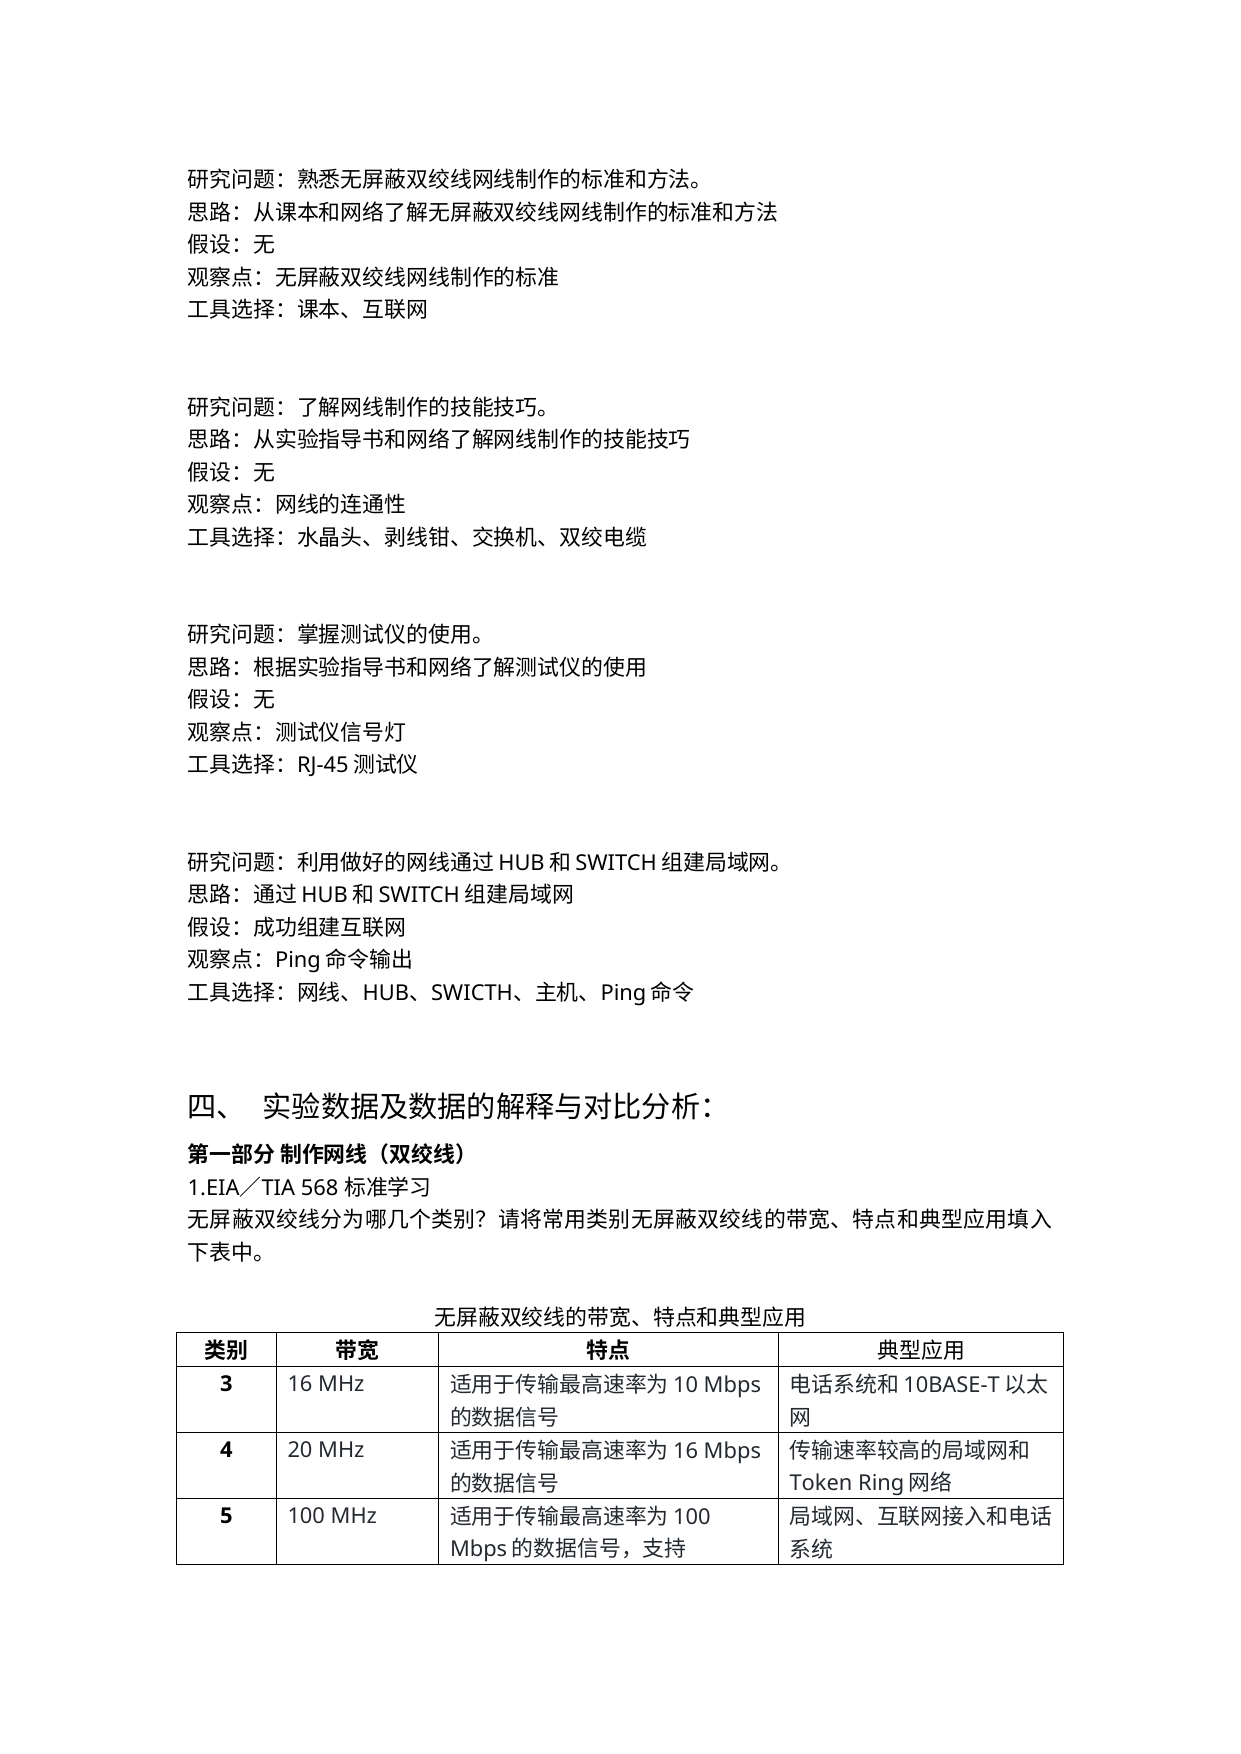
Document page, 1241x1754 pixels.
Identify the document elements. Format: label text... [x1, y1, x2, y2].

text 假设：无 [187, 454, 1053, 487]
table_cell 100 MHz [277, 1499, 438, 1564]
text 工具选择：水晶头、剥线钳、交换机、双绞电缆 [187, 519, 1053, 552]
text 无屏蔽双绞线的带宽、特点和典型应用 [187, 1299, 1053, 1332]
text 工具选择：课本、互联网 [187, 292, 1053, 324]
text 假设：无 [187, 682, 1053, 714]
text 思路：根据实验指导书和网络了解测试仪的使用 [187, 649, 1053, 682]
text 假设：无 [187, 227, 1053, 259]
table_cell 局域网、互联网接入和电话系统 [779, 1499, 1063, 1564]
list 实验数据及数据的解释与对比分析： [187, 1072, 1053, 1137]
text 思路：从课本和网络了解无屏蔽双绞线网线制作的标准和方法 [187, 194, 1053, 227]
table_cell 电话系统和10BASE-T以太网 [779, 1367, 1063, 1432]
table_header 特点 [439, 1333, 778, 1366]
table_cell 16 MHz [277, 1367, 438, 1432]
table_cell 4 [177, 1433, 276, 1498]
text 工具选择：RJ-45测试仪 [187, 747, 1053, 779]
table_cell 5 [177, 1499, 276, 1564]
table_header 带宽 [277, 1333, 438, 1366]
text 假设：成功组建互联网 [187, 909, 1053, 942]
text 研究问题：掌握测试仪的使用。 [187, 617, 1053, 649]
text 观察点：网线的连通性 [187, 487, 1053, 519]
text 观察点：测试仪信号灯 [187, 714, 1053, 747]
text 无屏蔽双绞线分为哪几个类别？请将常用类别无屏蔽双绞线的带宽、特点和典型应用填入下表中。 [187, 1202, 1053, 1267]
text 观察点：Ping命令输出 [187, 942, 1053, 974]
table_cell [439, 1499, 778, 1564]
text 研究问题：利用做好的网线通过HUB和SWITCH组建局域网。 [187, 844, 1053, 877]
table_cell 适用于传输最高速率为10 Mbps的数据信号 [439, 1367, 778, 1432]
table_cell 20 MHz [277, 1433, 438, 1498]
text 观察点：无屏蔽双绞线网线制作的标准 [187, 259, 1053, 292]
table_header 类别 [177, 1333, 276, 1366]
text 1.EIA／TIA 568 标准学习 [187, 1169, 1053, 1202]
table_header 典型应用 [779, 1333, 1063, 1366]
text 第一部分 制作网线（双绞线） [187, 1137, 1053, 1169]
table_cell 适用于传输最高速率为16 Mbps的数据信号 [439, 1433, 778, 1498]
text 思路：从实验指导书和网络了解网线制作的技能技巧 [187, 422, 1053, 454]
table_cell 3 [177, 1367, 276, 1432]
text 研究问题：了解网线制作的技能技巧。 [187, 389, 1053, 422]
text 思路：通过HUB和SWITCH组建局域网 [187, 877, 1053, 909]
text 工具选择：网线、HUB、SWICTH、主机、Ping命令 [187, 974, 1053, 1007]
table_cell 传输速率较高的局域网和Token Ring网络 [779, 1433, 1063, 1498]
text 研究问题：熟悉无屏蔽双绞线网线制作的标准和方法。 [187, 162, 1053, 194]
